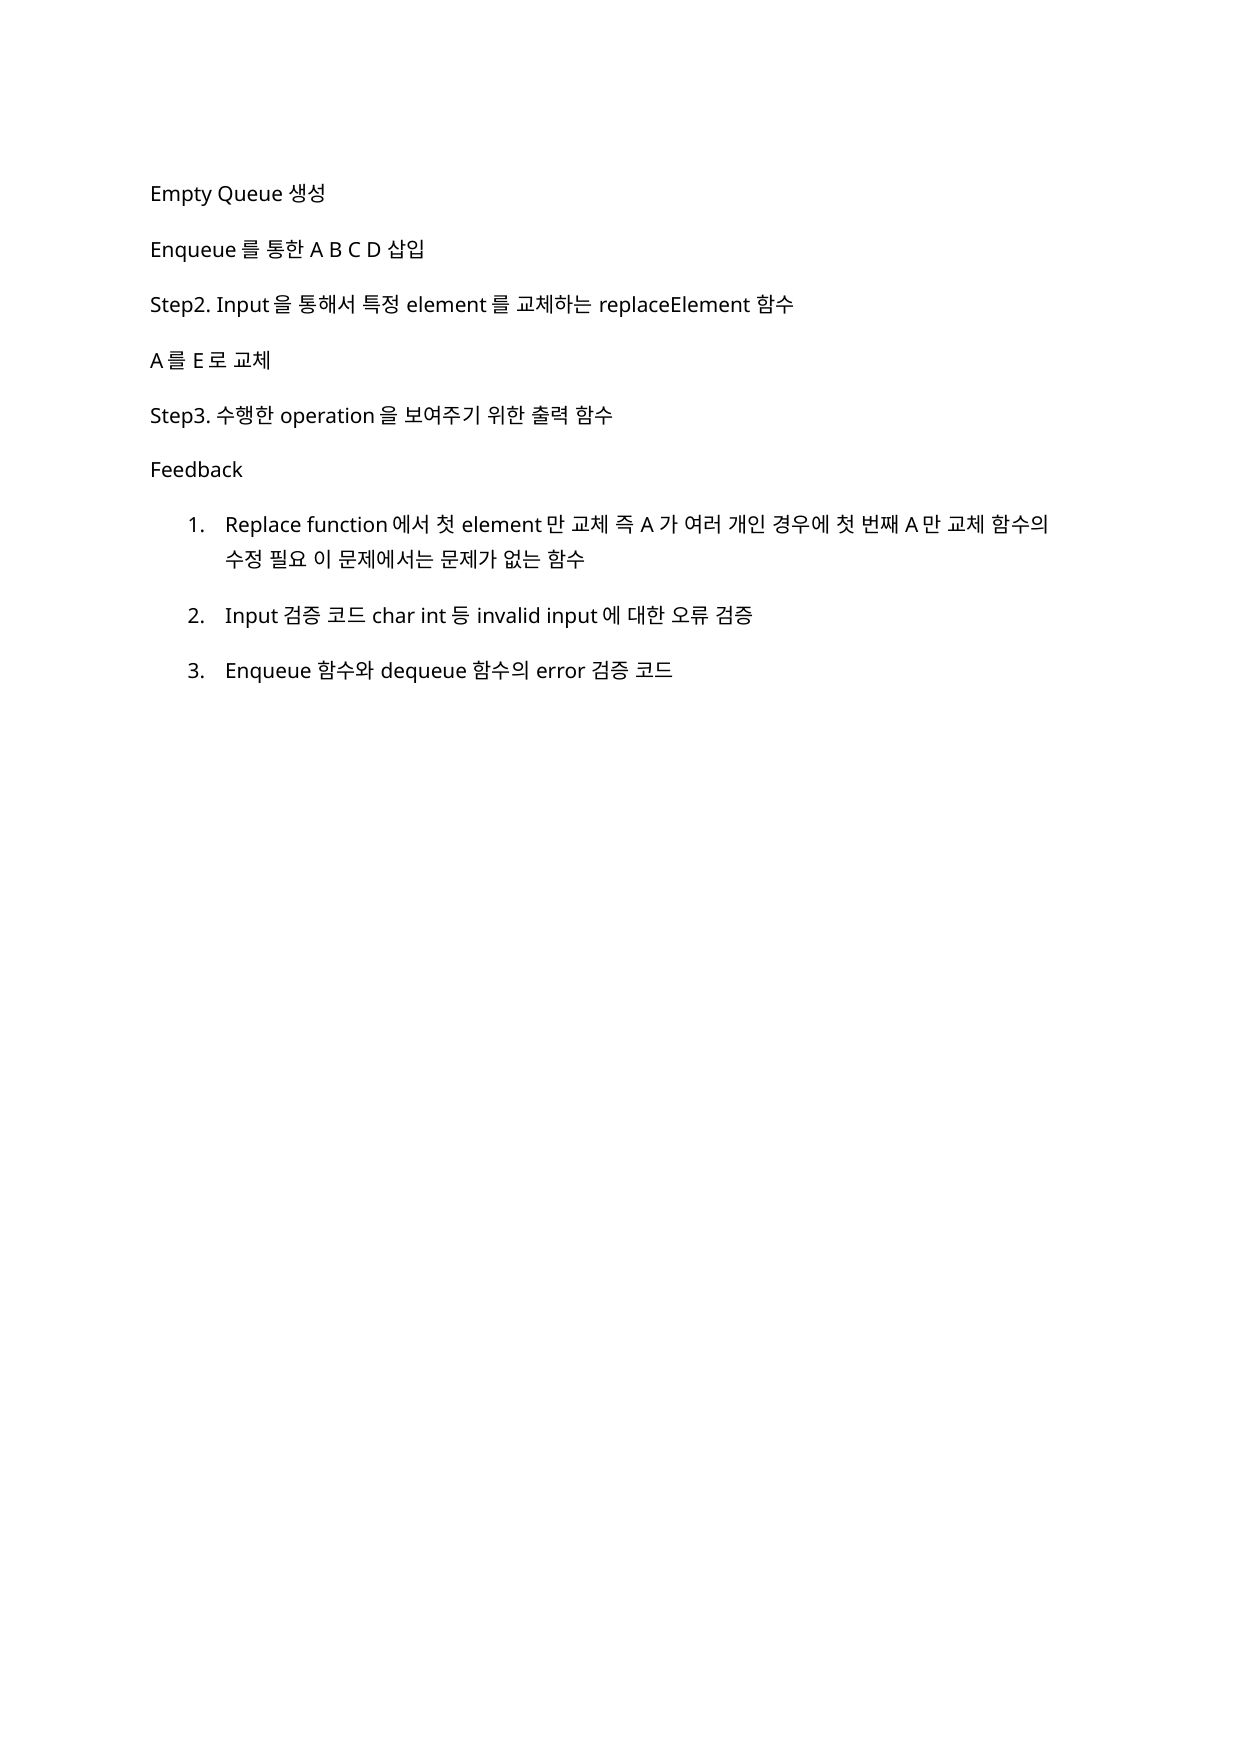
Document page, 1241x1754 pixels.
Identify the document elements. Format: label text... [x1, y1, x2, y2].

text Enqueue를 통한 A B C D 삽입 [150, 233, 1090, 263]
text Empty Queue 생성 [150, 177, 1090, 207]
list Replace function에서 첫 element만 교체 즉 A 가 여러 개인 경우에 첫 번째 A만 교체 함수의 수정 필요 이 문제에서는 문제가 없는 함수 [187, 509, 1090, 574]
text Feedback [150, 455, 1090, 484]
list Enqueue 함수와 dequeue 함수의 error 검증 코드 [187, 655, 1090, 685]
list Input 검증 코드 char int 등 invalid input에 대한 오류 검증 [187, 599, 1090, 629]
text Step3. 수행한 operation을 보여주기 위한 출력 함수 [150, 400, 1090, 430]
text Step2. Input을 통해서 특정 element를 교체하는 replaceElement 함수 [150, 288, 1090, 319]
text A를 E로 교체 [150, 344, 1090, 374]
